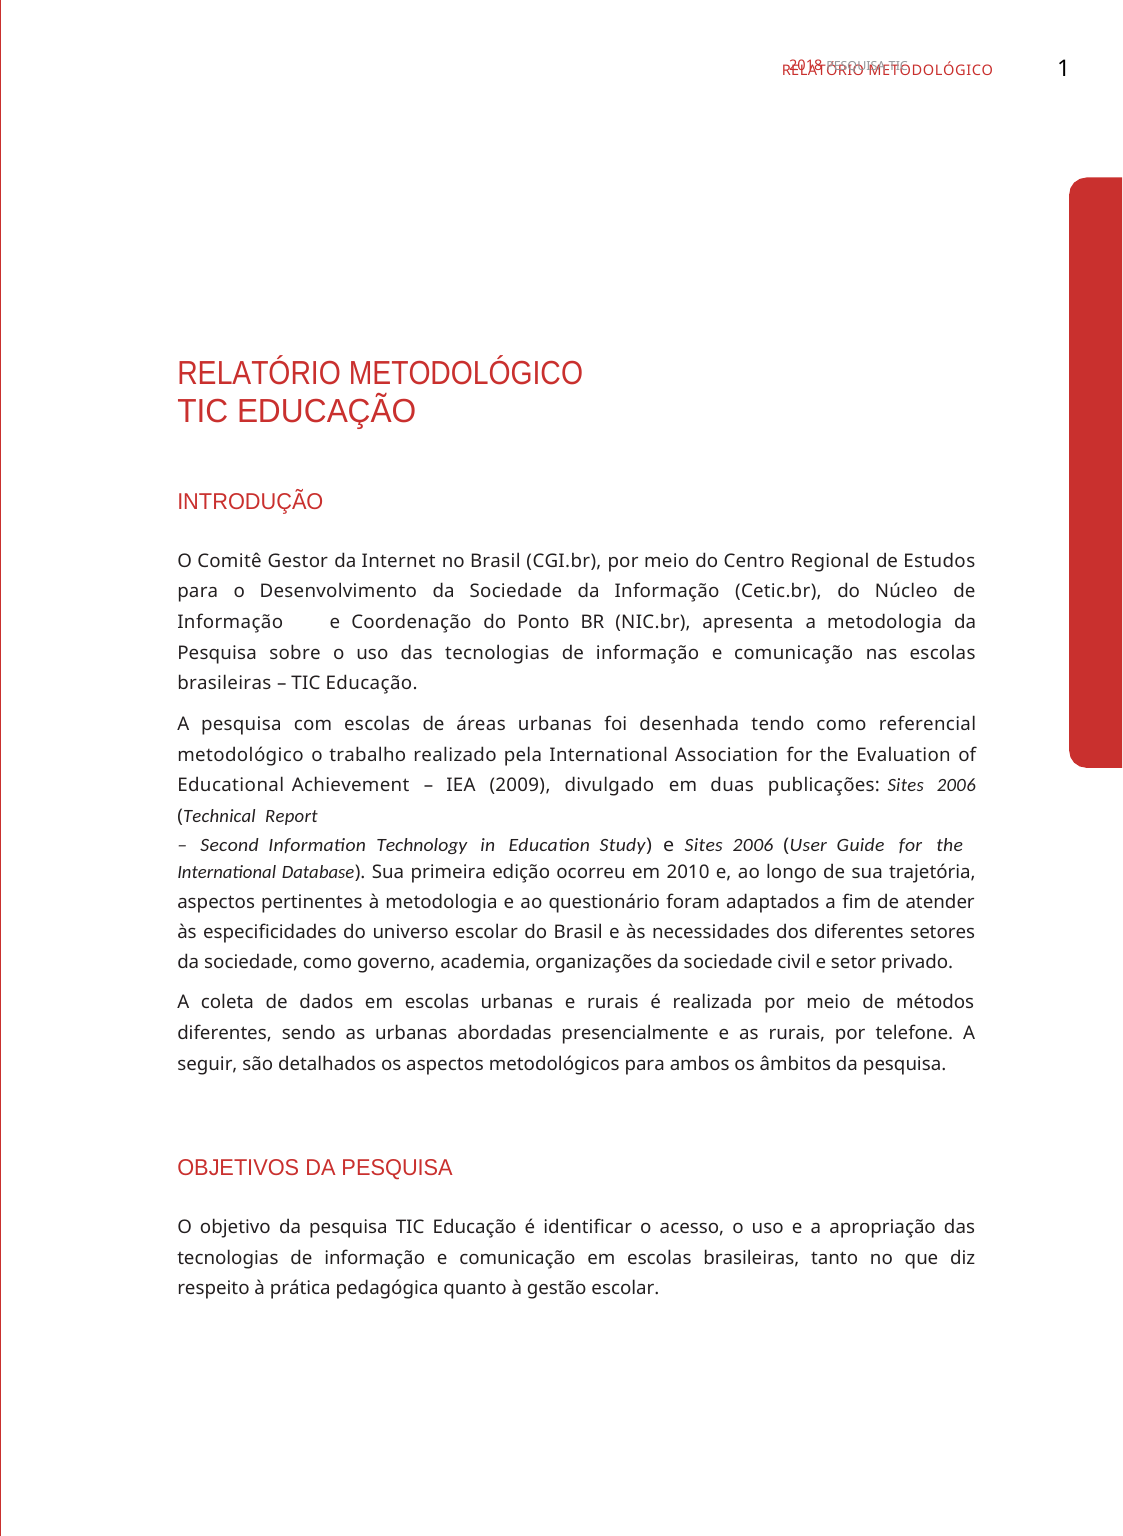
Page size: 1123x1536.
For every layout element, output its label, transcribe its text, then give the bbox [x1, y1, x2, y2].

text RELATÓRIO METODOLÓGICO TIC EDUCAÇÃO [177, 355, 632, 430]
text – Second Information Technology in Education Study) e Sites 2006 (User Guide for the [177, 833, 1123, 855]
text A coleta de dados em escolas urbanas e rurais é realizada por meio de métodos diferentes, sendo as urbanas abordadas presencialmente e as rurais, por telefone. A seguir, são detalhados os aspectos metodológicos para ambos os âmbitos da pesquisa. [177, 989, 976, 1076]
subtitle INTRODUÇÃO [177, 488, 1069, 514]
subtitle OBJETIVOS DA PESQUISA [177, 1154, 1123, 1180]
text O objetivo da pesquisa TIC Educação é identificar o acesso, o uso e a apropriação das tecnologias de informação e comunicação em escolas brasileiras, tanto no que diz respeito à prática pedagógica quanto à gestão escolar. [177, 1213, 976, 1300]
text International Database). Sua primeira edição ocorreu em 2010 e, ao longo de sua trajetória, aspectos pertinentes à metodologia e ao questionário foram adaptados a fim de atender às especificidades do universo escolar do Brasil e às necessidades dos diferentes setores da sociedade, como governo, academia, organizações da sociedade civil e setor privado. [177, 859, 976, 973]
text O Comitê Gestor da Internet no Brasil (CGI.br), por meio do Centro Regional de Estudos para o Desenvolvimento da Sociedade da Informação (Cetic.br), do Núcleo de Informação e Coordenação do Ponto BR (NIC.br), apresenta a metodologia da Pesquisa sobre o uso das tecnologias de informação e comunicação nas escolas brasileiras – TIC Educação. [177, 547, 976, 695]
text A pesquisa com escolas de áreas urbanas foi desenhada tendo como referencial metodológico o trabalho realizado pela International Association for the Evaluation of Educational Achievement – IEA (2009), divulgado em duas publicações: Sites 2006 (Technical Report [177, 711, 976, 828]
